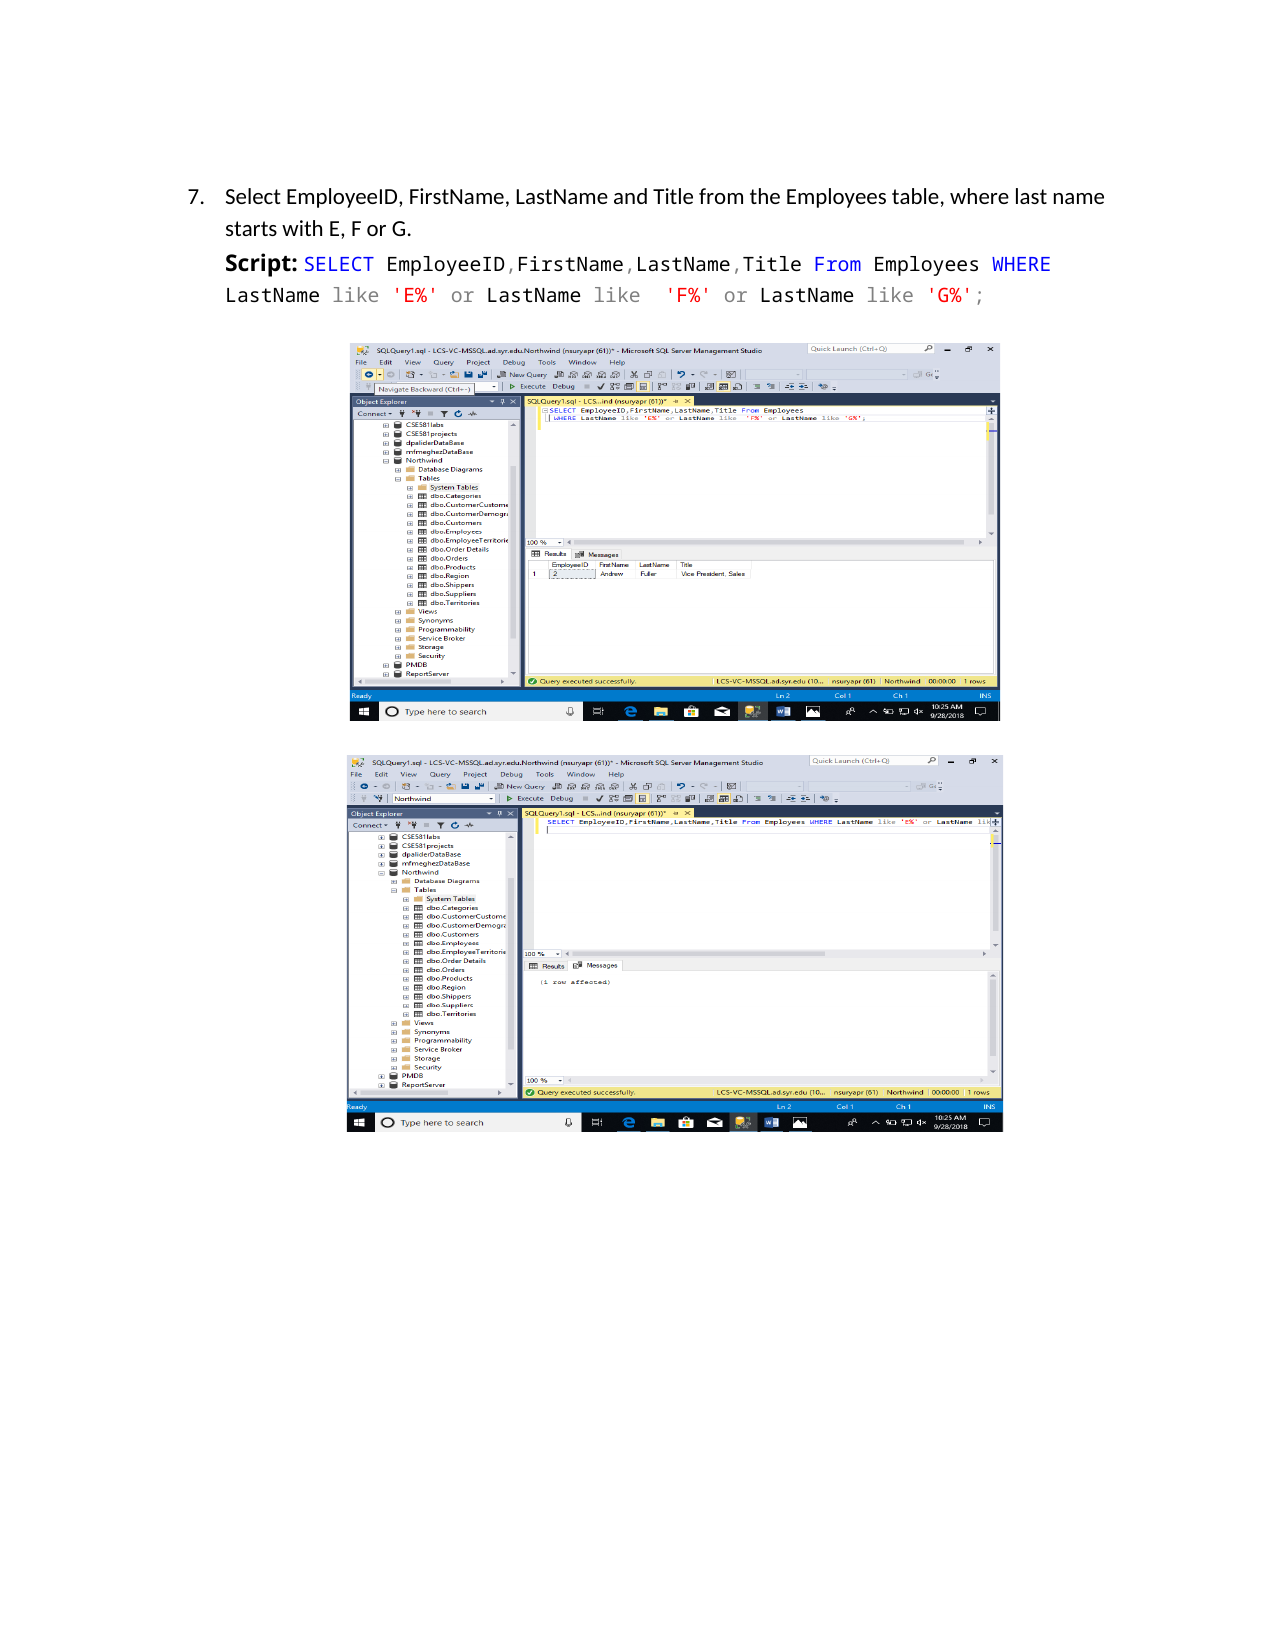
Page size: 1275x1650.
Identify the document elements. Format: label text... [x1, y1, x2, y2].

list Select EmployeeID, FirstName, LastName and Title from the Employees table, where last name starts with E, F or G. [187, 182, 1125, 242]
list Script: SELECT EmployeeID,FirstName,LastName,Title From Employees WHERE LastName like 'E%' or LastName like 'F%' or LastName like 'G%'; [225, 247, 1125, 309]
picture [349, 343, 1001, 721]
picture [346, 755, 1004, 1132]
